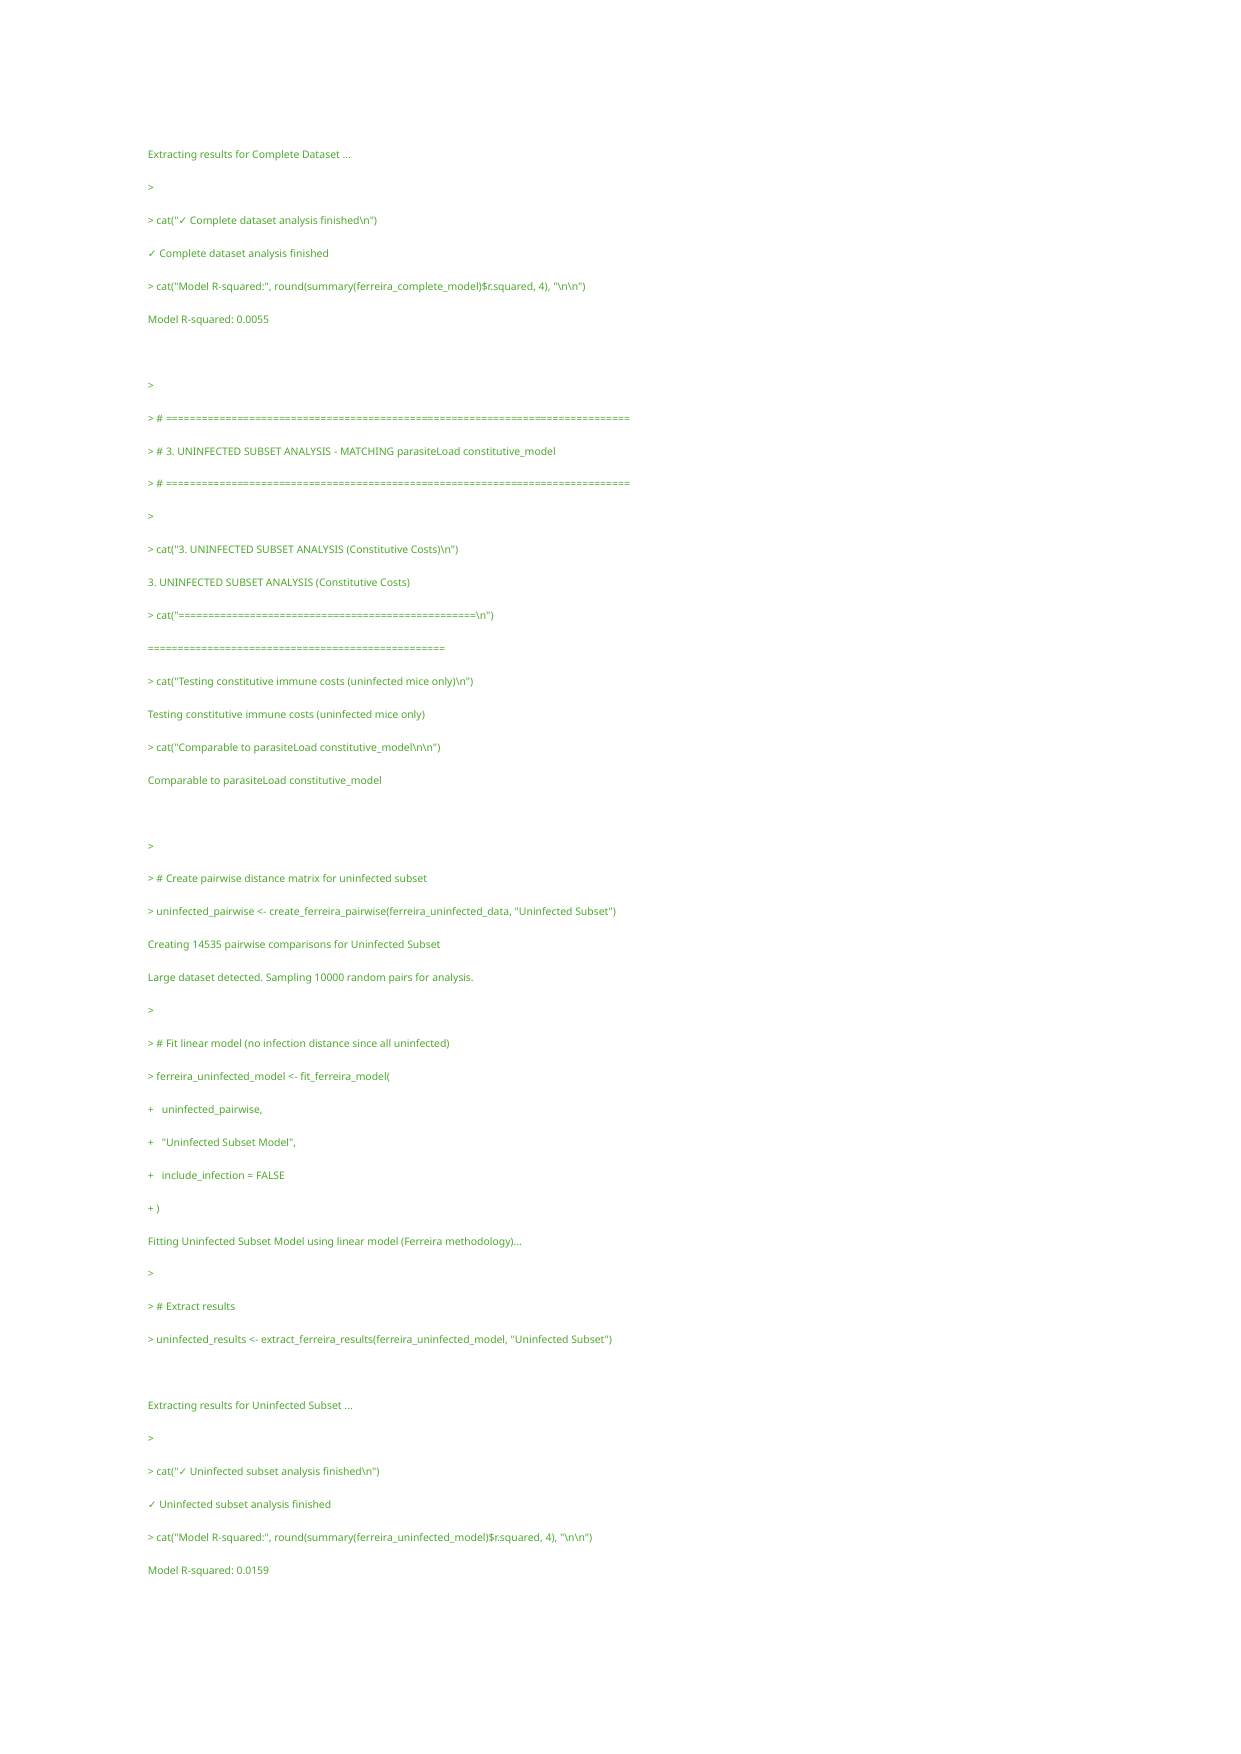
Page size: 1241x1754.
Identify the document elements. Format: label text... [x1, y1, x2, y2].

text + uninfected_pairwise, [148, 1102, 1093, 1116]
text > # Extract results [148, 1300, 1093, 1314]
text > # Fit linear model (no infection distance since all uninfected) [148, 1036, 1093, 1051]
text 3. UNINFECTED SUBSET ANALYSIS (Constitutive Costs) [148, 576, 1093, 590]
text > # Create pairwise distance matrix for uninfected subset [148, 872, 1093, 886]
text Fitting Uninfected Subset Model using linear model (Ferreira methodology)... [148, 1234, 1093, 1248]
text > cat("Comparable to parasiteLoad constitutive_model\n\n") [148, 740, 1093, 754]
text > cat("✓ Complete dataset analysis finished\n") [148, 213, 1093, 228]
text ================================================== [148, 641, 1093, 656]
text > [148, 181, 1093, 195]
text Testing constitutive immune costs (uninfected mice only) [148, 707, 1093, 721]
text Model R-squared: 0.0055 [148, 312, 1093, 326]
text > # ============================================================================== [148, 477, 1093, 491]
text > # ============================================================================== [148, 411, 1093, 425]
text > [148, 839, 1093, 853]
text + "Uninfected Subset Model", [148, 1135, 1093, 1149]
text > [148, 1003, 1093, 1018]
text > cat("3. UNINFECTED SUBSET ANALYSIS (Constitutive Costs)\n") [148, 543, 1093, 557]
text > [148, 1267, 1093, 1281]
text Creating 14535 pairwise comparisons for Uninfected Subset [148, 938, 1093, 952]
text > ferreira_uninfected_model <- fit_ferreira_model( [148, 1069, 1093, 1083]
text > uninfected_results <- extract_ferreira_results(ferreira_uninfected_model, "Uninfected Subset") [148, 1333, 1093, 1347]
text > # 3. UNINFECTED SUBSET ANALYSIS - MATCHING parasiteLoad constitutive_model [148, 444, 1093, 458]
text Extracting results for Uninfected Subset ... [148, 1398, 1093, 1413]
text > cat("Model R-squared:", round(summary(ferreira_complete_model)$r.squared, 4), "\n\n") [148, 279, 1093, 293]
text Comparable to parasiteLoad constitutive_model [148, 773, 1093, 787]
text > cat("Model R-squared:", round(summary(ferreira_uninfected_model)$r.squared, 4), "\n\n") [148, 1530, 1093, 1544]
text + ) [148, 1201, 1093, 1215]
text > cat("==================================================\n") [148, 608, 1093, 623]
text > [148, 510, 1093, 524]
text > uninfected_pairwise <- create_ferreira_pairwise(ferreira_uninfected_data, "Uninfected Subset") [148, 905, 1093, 919]
text Large dataset detected. Sampling 10000 random pairs for analysis. [148, 971, 1093, 985]
text > cat("✓ Uninfected subset analysis finished\n") [148, 1464, 1093, 1478]
text ✓ Uninfected subset analysis finished [148, 1497, 1093, 1511]
text > cat("Testing constitutive immune costs (uninfected mice only)\n") [148, 674, 1093, 688]
text + include_infection = FALSE [148, 1168, 1093, 1182]
text Extracting results for Complete Dataset ... [148, 148, 1093, 162]
text > [148, 378, 1093, 392]
text > [148, 1431, 1093, 1446]
text Model R-squared: 0.0159 [148, 1563, 1093, 1577]
text ✓ Complete dataset analysis finished [148, 246, 1093, 261]
